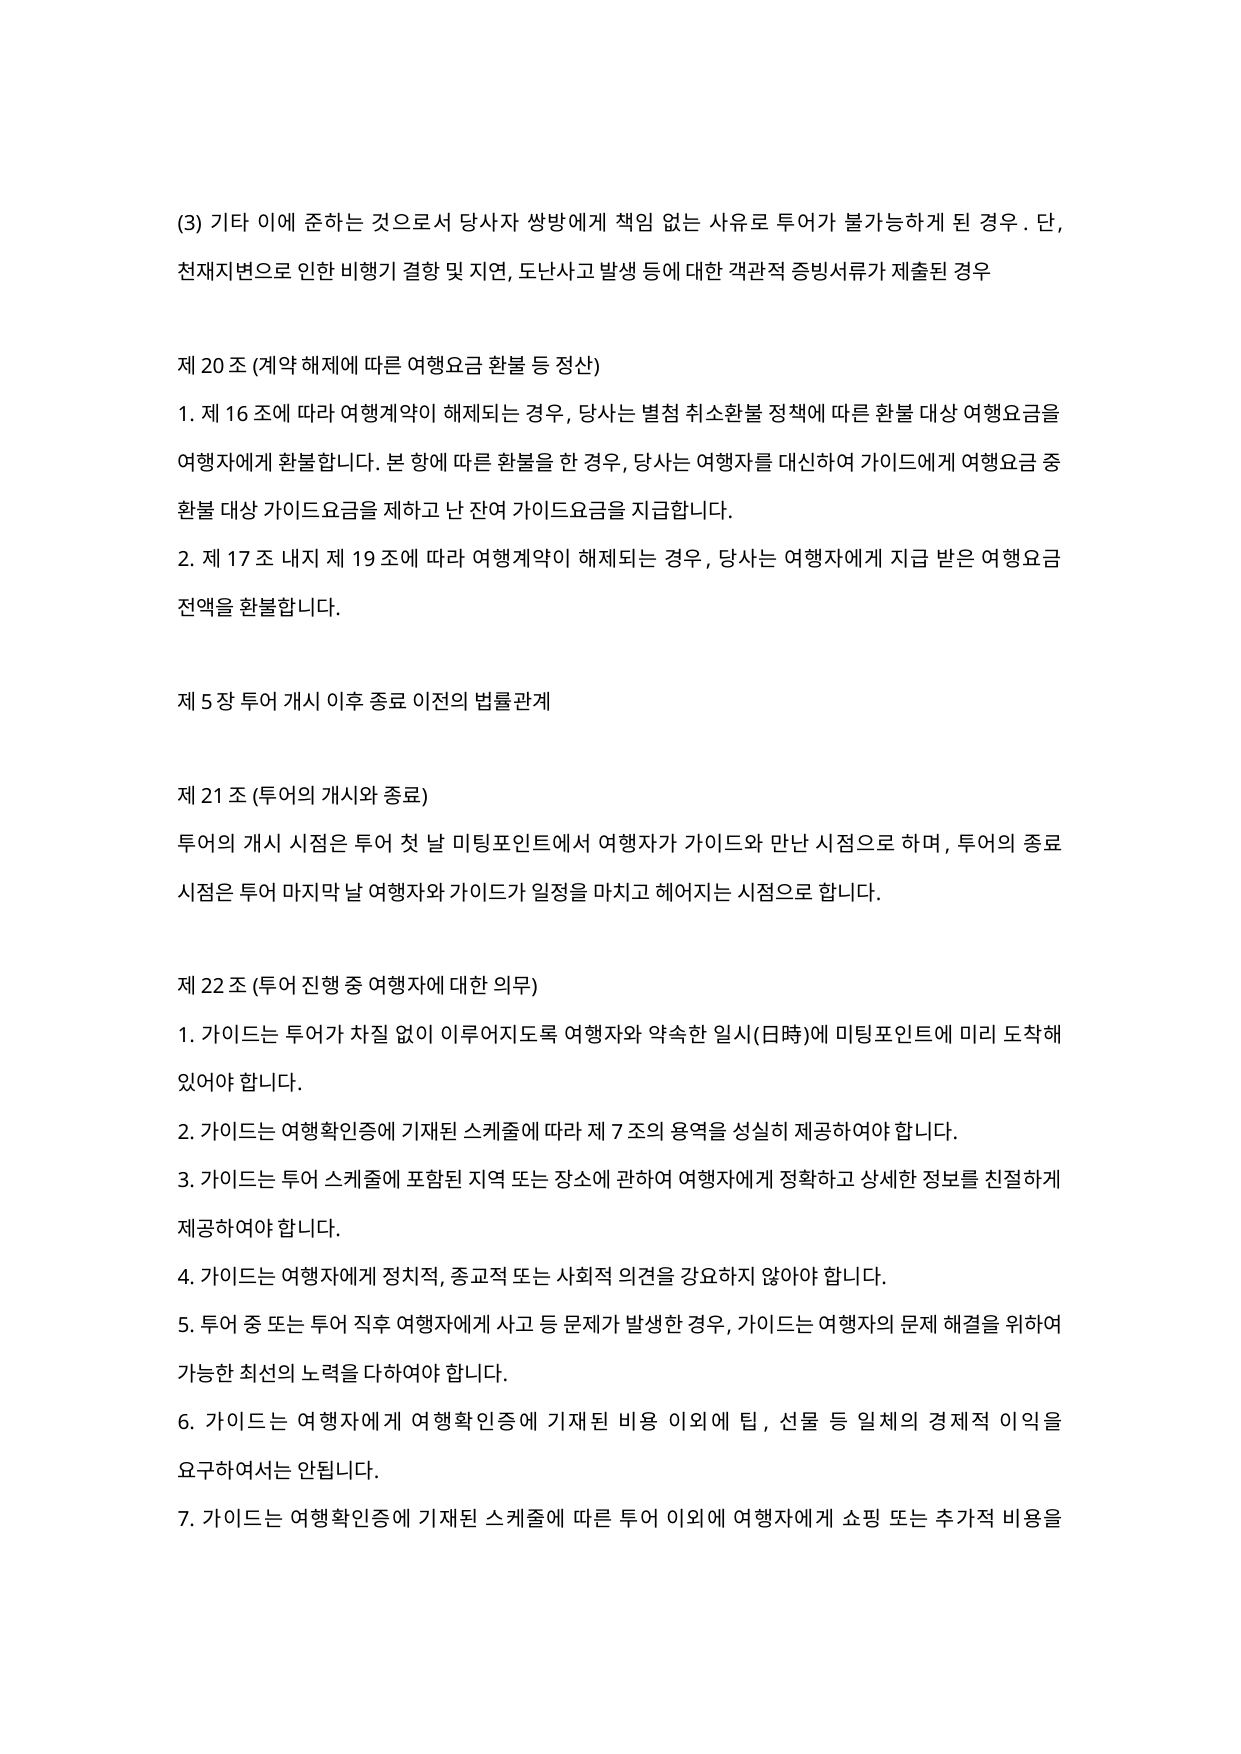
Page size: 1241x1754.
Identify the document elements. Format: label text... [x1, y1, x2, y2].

text 1. 가이드는 투어가 차질 없이 이루어지도록 여행자와 약속한 일시(日時)에 미팅포인트에 미리 도착해 있어야 합니다. [177, 1018, 1063, 1097]
text 제21조 (투어의 개시와 종료) [177, 779, 1063, 809]
text 3. 가이드는 투어 스케줄에 포함된 지역 또는 장소에 관하여 여행자에게 정확하고 상세한 정보를 친절하게 제공하여야 합니다. [177, 1163, 1063, 1242]
text 제5장 투어 개시 이후 종료 이전의 법률관계 [177, 685, 1063, 715]
text 제22조 (투어 진행 중 여행자에 대한 의무) [177, 969, 1063, 1000]
text 6. 가이드는 여행자에게 여행확인증에 기재된 비용 이외에 팁, 선물 등 일체의 경제적 이익을 요구하여서는 안됩니다. [177, 1406, 1063, 1484]
text (3) 기타 이에 준하는 것으로서 당사자 쌍방에게 책임 없는 사유로 투어가 불가능하게 된 경우. 단, 천재지변으로 인한 비행기 결항 및 지연, 도난사고 발생 등에 대한 객관적 증빙서류가 제출된 경우 [177, 207, 1063, 285]
text 2. 제17조 내지 제19조에 따라 여행계약이 해제되는 경우, 당사는 여행자에게 지급 받은 여행요금 전액을 환불합니다. [177, 543, 1063, 621]
text 4. 가이드는 여행자에게 정치적, 종교적 또는 사회적 의견을 강요하지 않아야 합니다. [177, 1260, 1063, 1291]
text 1. 제16조에 따라 여행계약이 해제되는 경우, 당사는 별첨 취소환불 정책에 따른 환불 대상 여행요금을 여행자에게 환불합니다. 본 항에 따른 환불을 한 경우, 당사는 여행자를 대신하여 가이드에게 여행요금 중 환불 대상 가이드요금을 제하고 난 잔여 가이드요금을 지급합니다. [177, 397, 1063, 524]
text 제20조 (계약 해제에 따른 여행요금 환불 등 정산) [177, 349, 1063, 379]
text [177, 1502, 1063, 1533]
text 2. 가이드는 여행확인증에 기재된 스케줄에 따라 제7조의 용역을 성실히 제공하여야 합니다. [177, 1115, 1063, 1145]
text 5. 투어 중 또는 투어 직후 여행자에게 사고 등 문제가 발생한 경우, 가이드는 여행자의 문제 해결을 위하여 가능한 최선의 노력을 다하여야 합니다. [177, 1309, 1063, 1387]
text 투어의 개시 시점은 투어 첫 날 미팅포인트에서 여행자가 가이드와 만난 시점으로 하며, 투어의 종료 시점은 투어 마지막 날 여행자와 가이드가 일정을 마치고 헤어지는 시점으로 합니다. [177, 827, 1063, 906]
